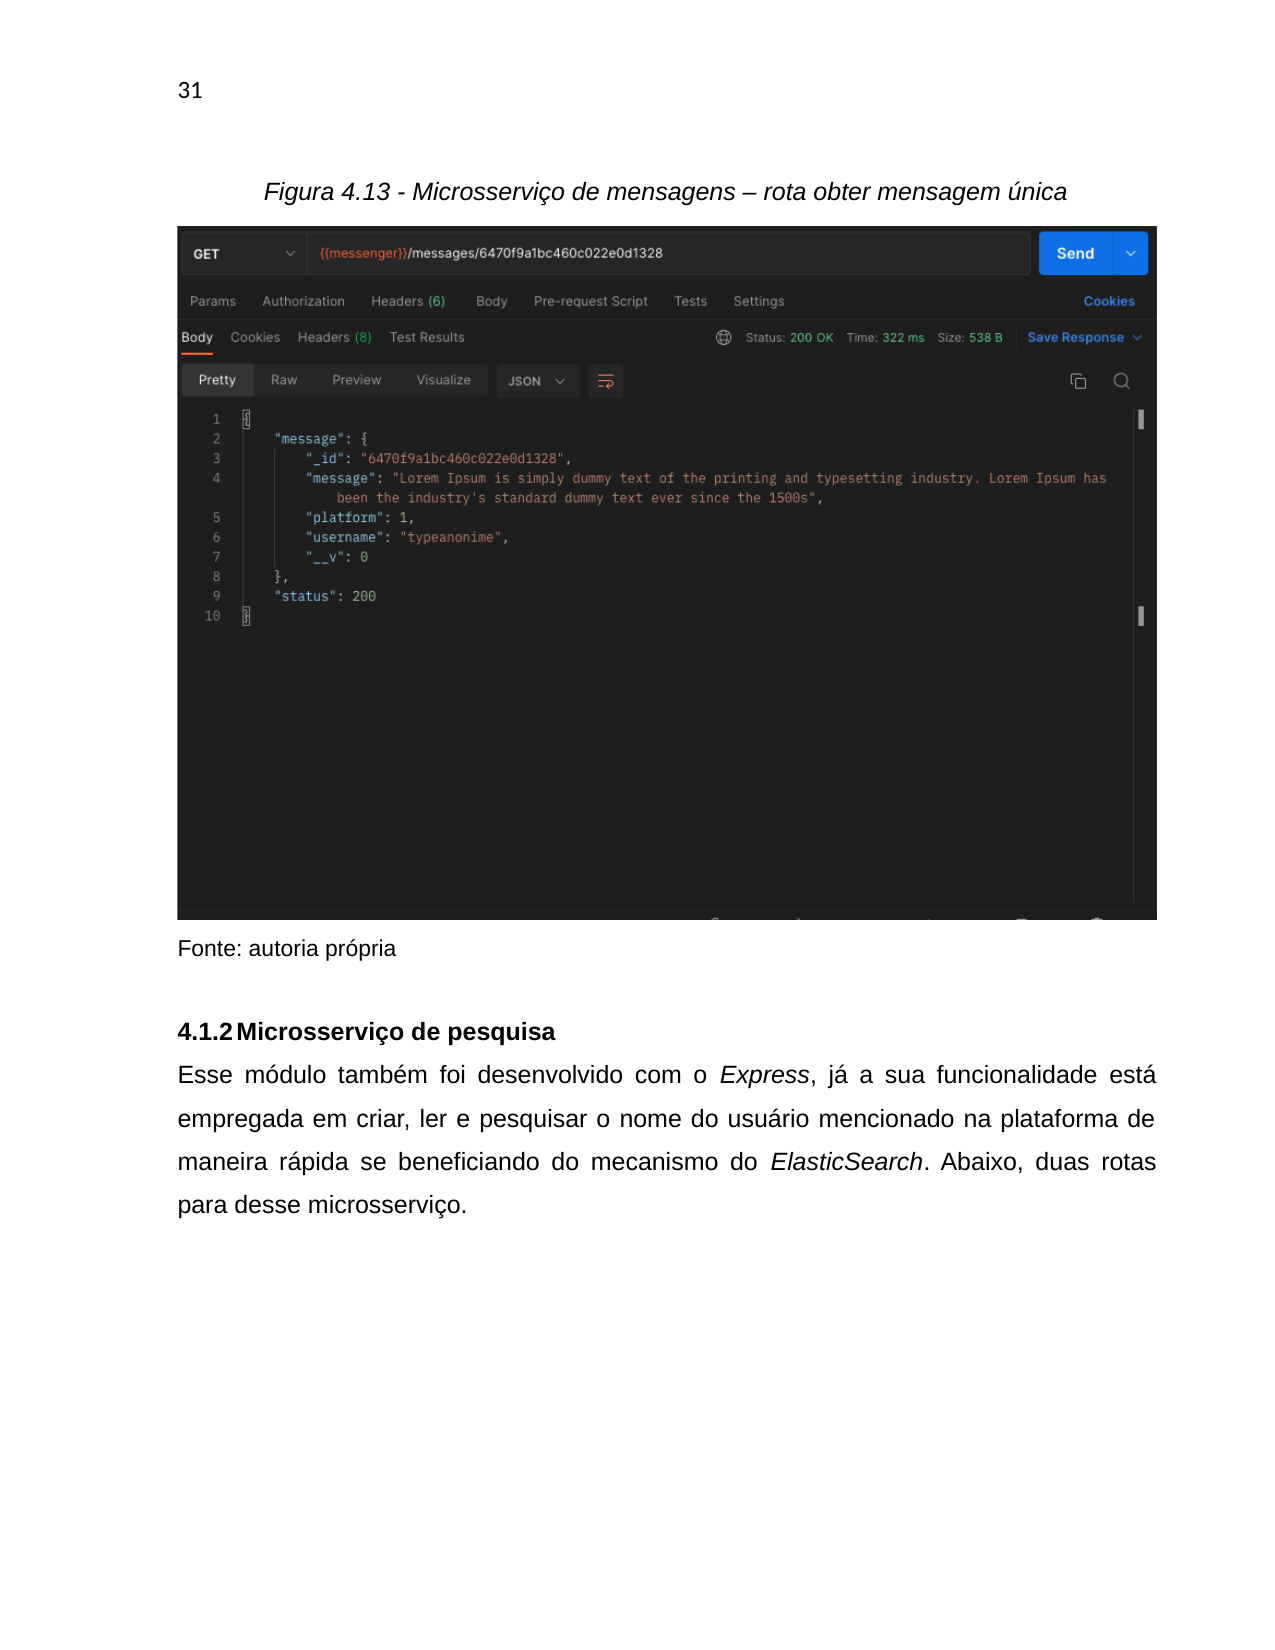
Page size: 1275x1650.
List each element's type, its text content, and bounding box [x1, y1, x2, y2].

picture [177, 226, 1157, 920]
text Esse módulo também foi desenvolvido com o Express, já a sua funcionalidade está empregada em criar, ler e pesquisar o nome do usuário mencionado na plataforma de maneira rápida se beneficiando do mecanismo do ElasticSearch. Abaixo, duas rotas para desse microsserviço. [177, 1061, 1157, 1219]
list Fonte: autoria própria [177, 935, 1157, 961]
subtitle Microsserviço de pesquisa [177, 1017, 1157, 1046]
